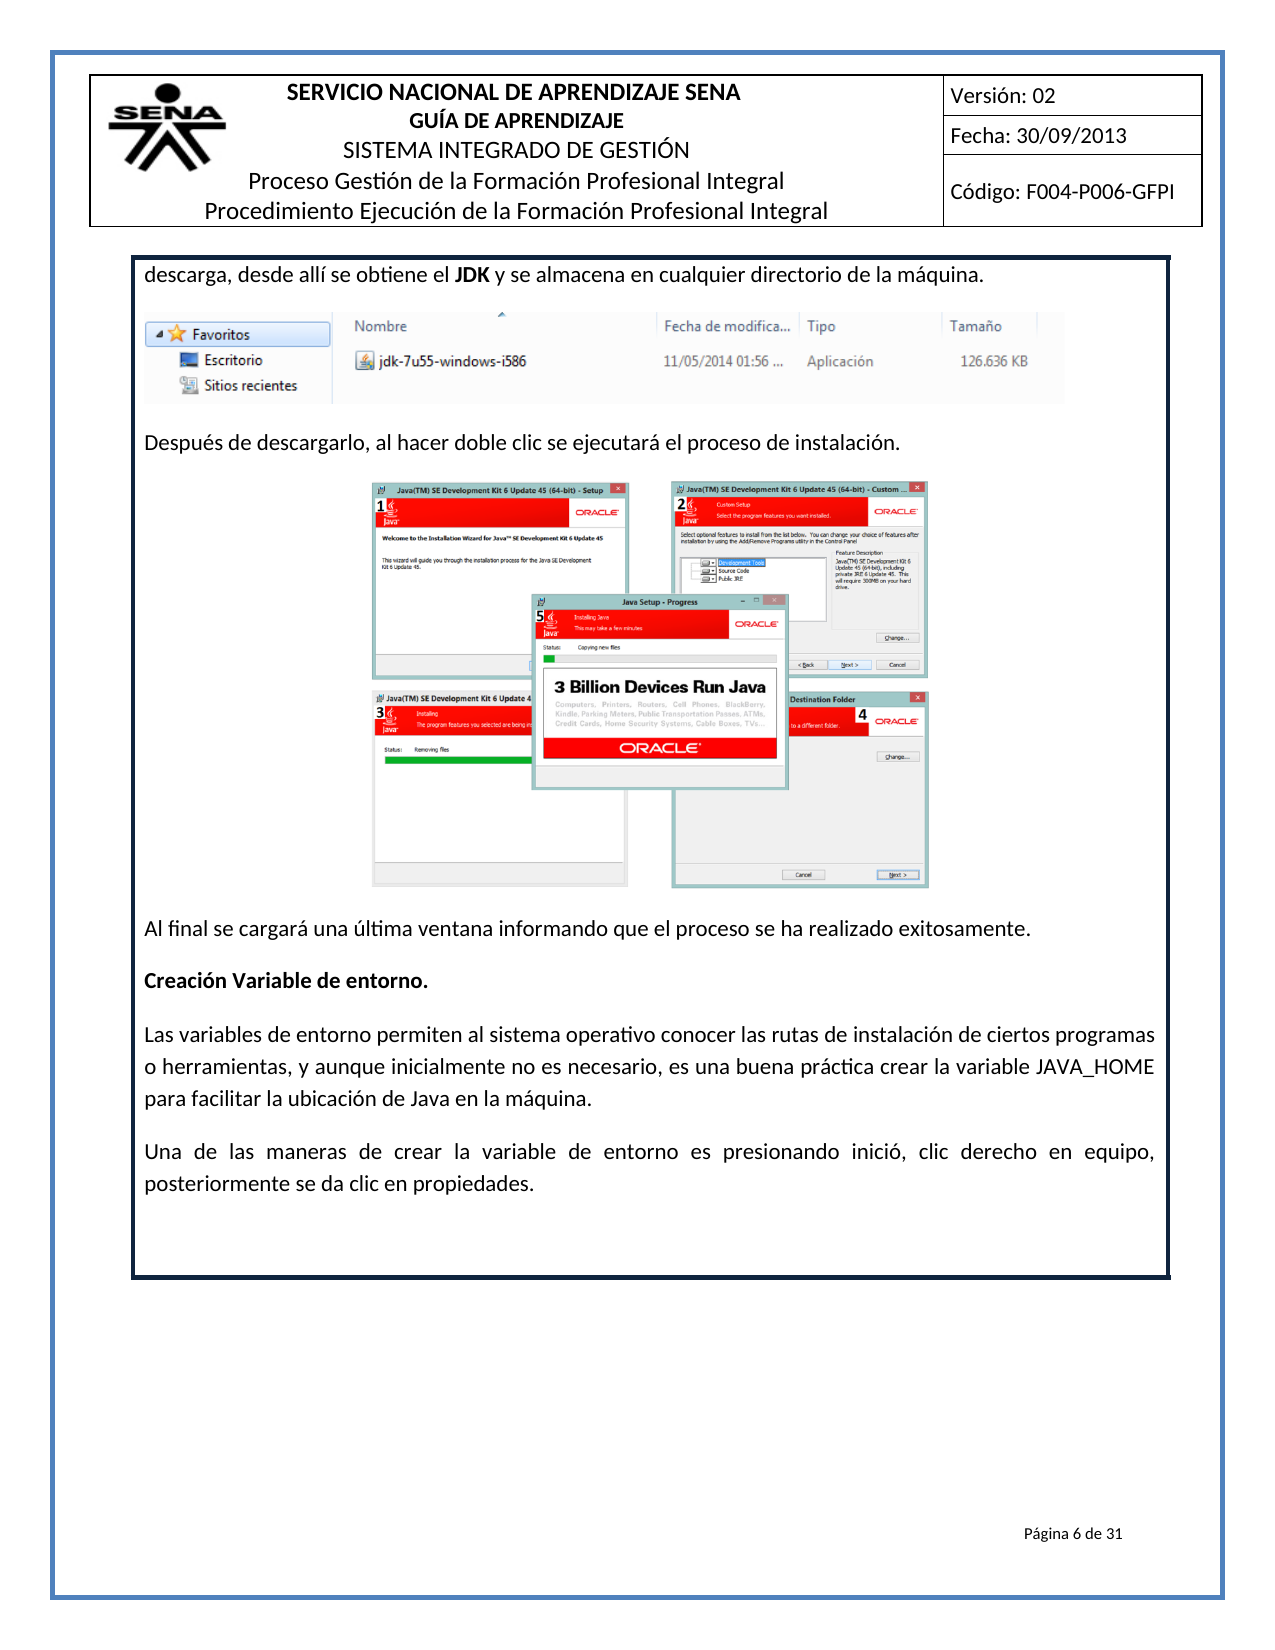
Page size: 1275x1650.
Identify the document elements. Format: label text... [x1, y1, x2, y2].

picture [106, 80, 229, 175]
picture [144, 312, 1065, 404]
picture [371, 481, 930, 889]
